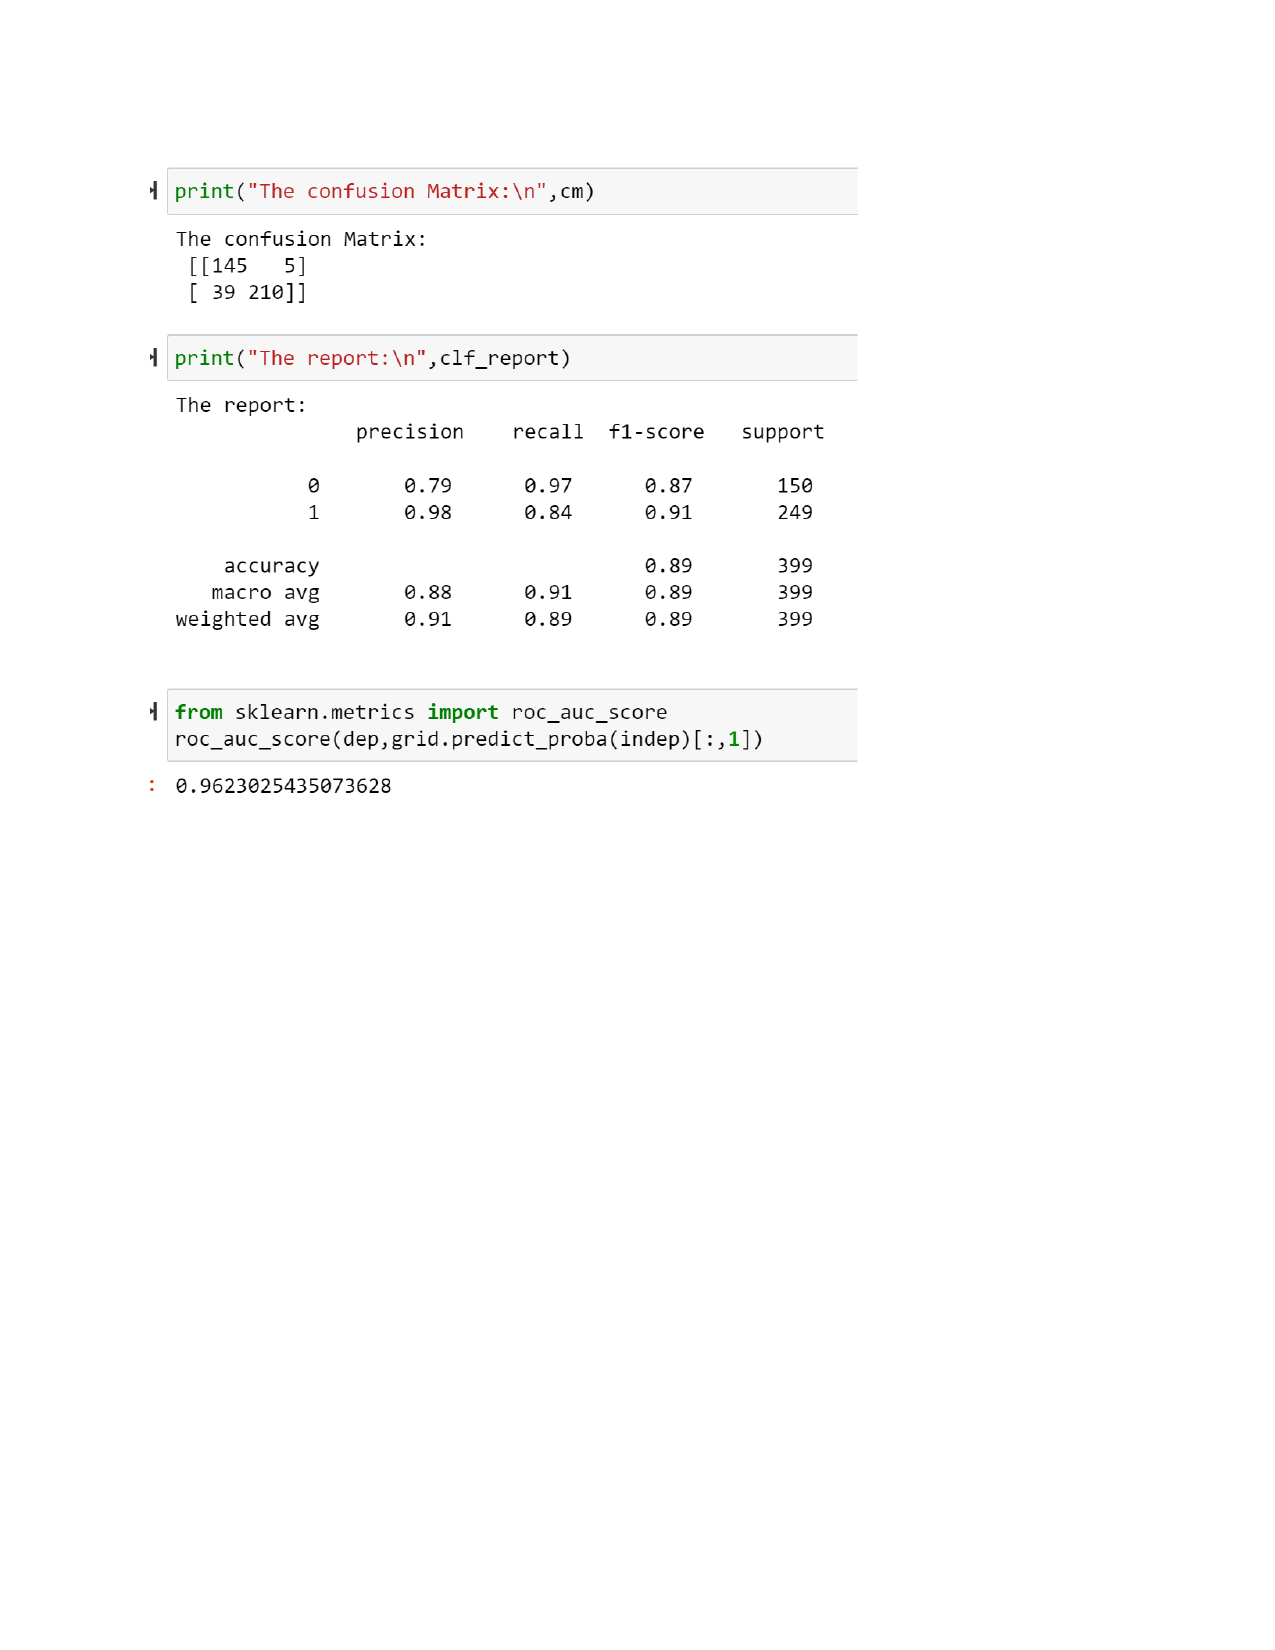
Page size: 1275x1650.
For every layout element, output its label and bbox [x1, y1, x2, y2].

picture [150, 150, 858, 804]
